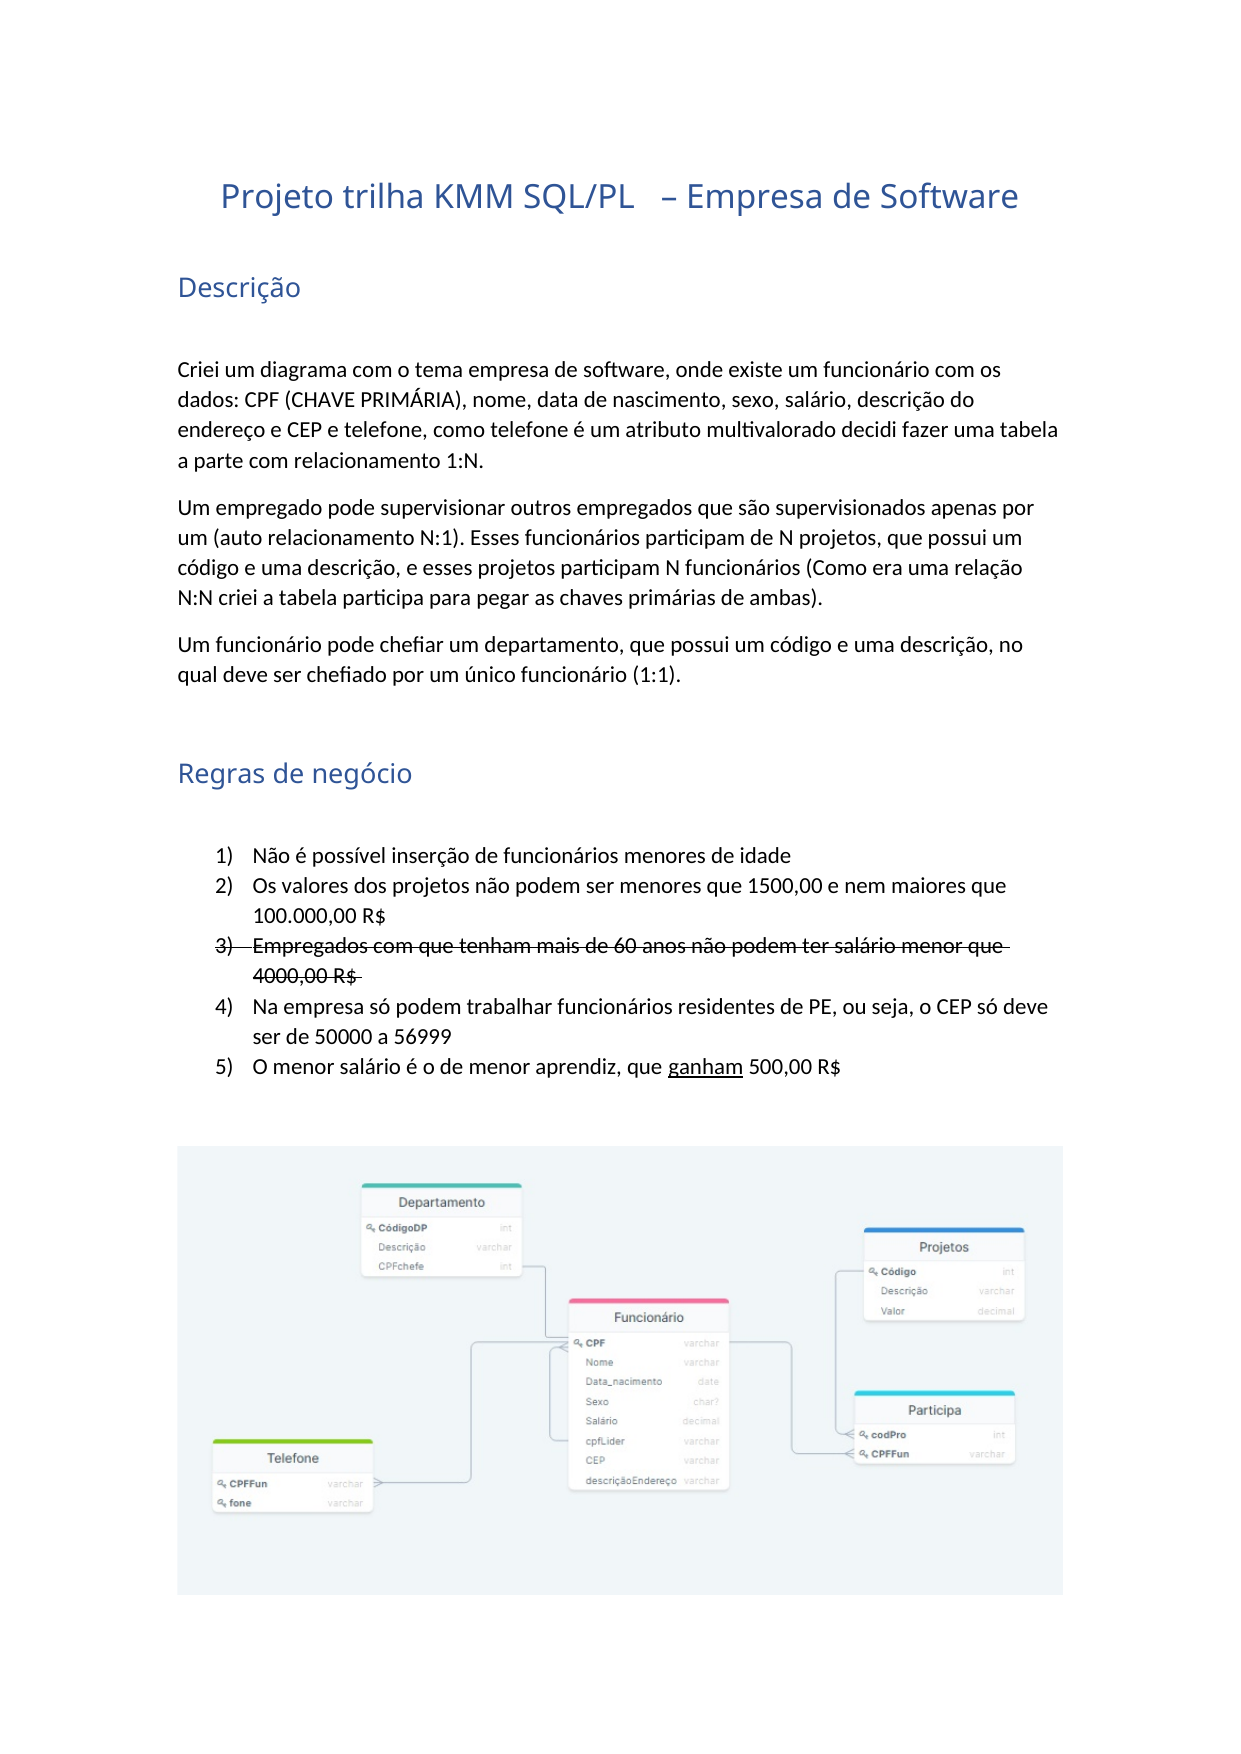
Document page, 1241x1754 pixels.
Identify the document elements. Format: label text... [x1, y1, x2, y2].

text Um empregado pode supervisionar outros empregados que são supervisionados apenas por um (auto relacionamento N:1). Esses funcionários participam de N projetos, que possui um código e uma descrição, e esses projetos participam N funcionários (Como era uma relação N:N criei a tabela participa para pegar as chaves primárias de ambas). [177, 493, 1063, 611]
subtitle Regras de negócio [177, 754, 1063, 791]
picture [177, 1146, 1063, 1595]
list O menor salário é o de menor aprendiz, que ganham 500,00 R$ [215, 1052, 1063, 1080]
list Os valores dos projetos não podem ser menores que 1500,00 e nem maiores que 100.000,00 R$ [215, 871, 1063, 929]
list Na empresa só podem trabalhar funcionários residentes de PE, ou seja, o CEP só deve ser de 50000 a 56999 [215, 992, 1063, 1050]
subtitle Descrição [177, 268, 1063, 305]
text Criei um diagrama com o tema empresa de software, onde existe um funcionário com os dados: CPF (CHAVE PRIMÁRIA), nome, data de nascimento, sexo, salário, descrição do endereço e CEP e telefone, como telefone é um atributo multivalorado decidi fazer uma tabela a parte com relacionamento 1:N. [177, 355, 1063, 474]
list Não é possível inserção de funcionários menores de idade [215, 841, 1063, 869]
text Um funcionário pode chefiar um departamento, que possui um código e uma descrição, no qual deve ser chefiado por um único funcionário (1:1). [177, 630, 1063, 688]
list Empregados com que tenham mais de 60 anos não podem ter salário menor que 4000,00 R$ [215, 931, 1063, 989]
subtitle Projeto trilha KMM SQL/PL – Empresa de Software [177, 173, 1063, 218]
